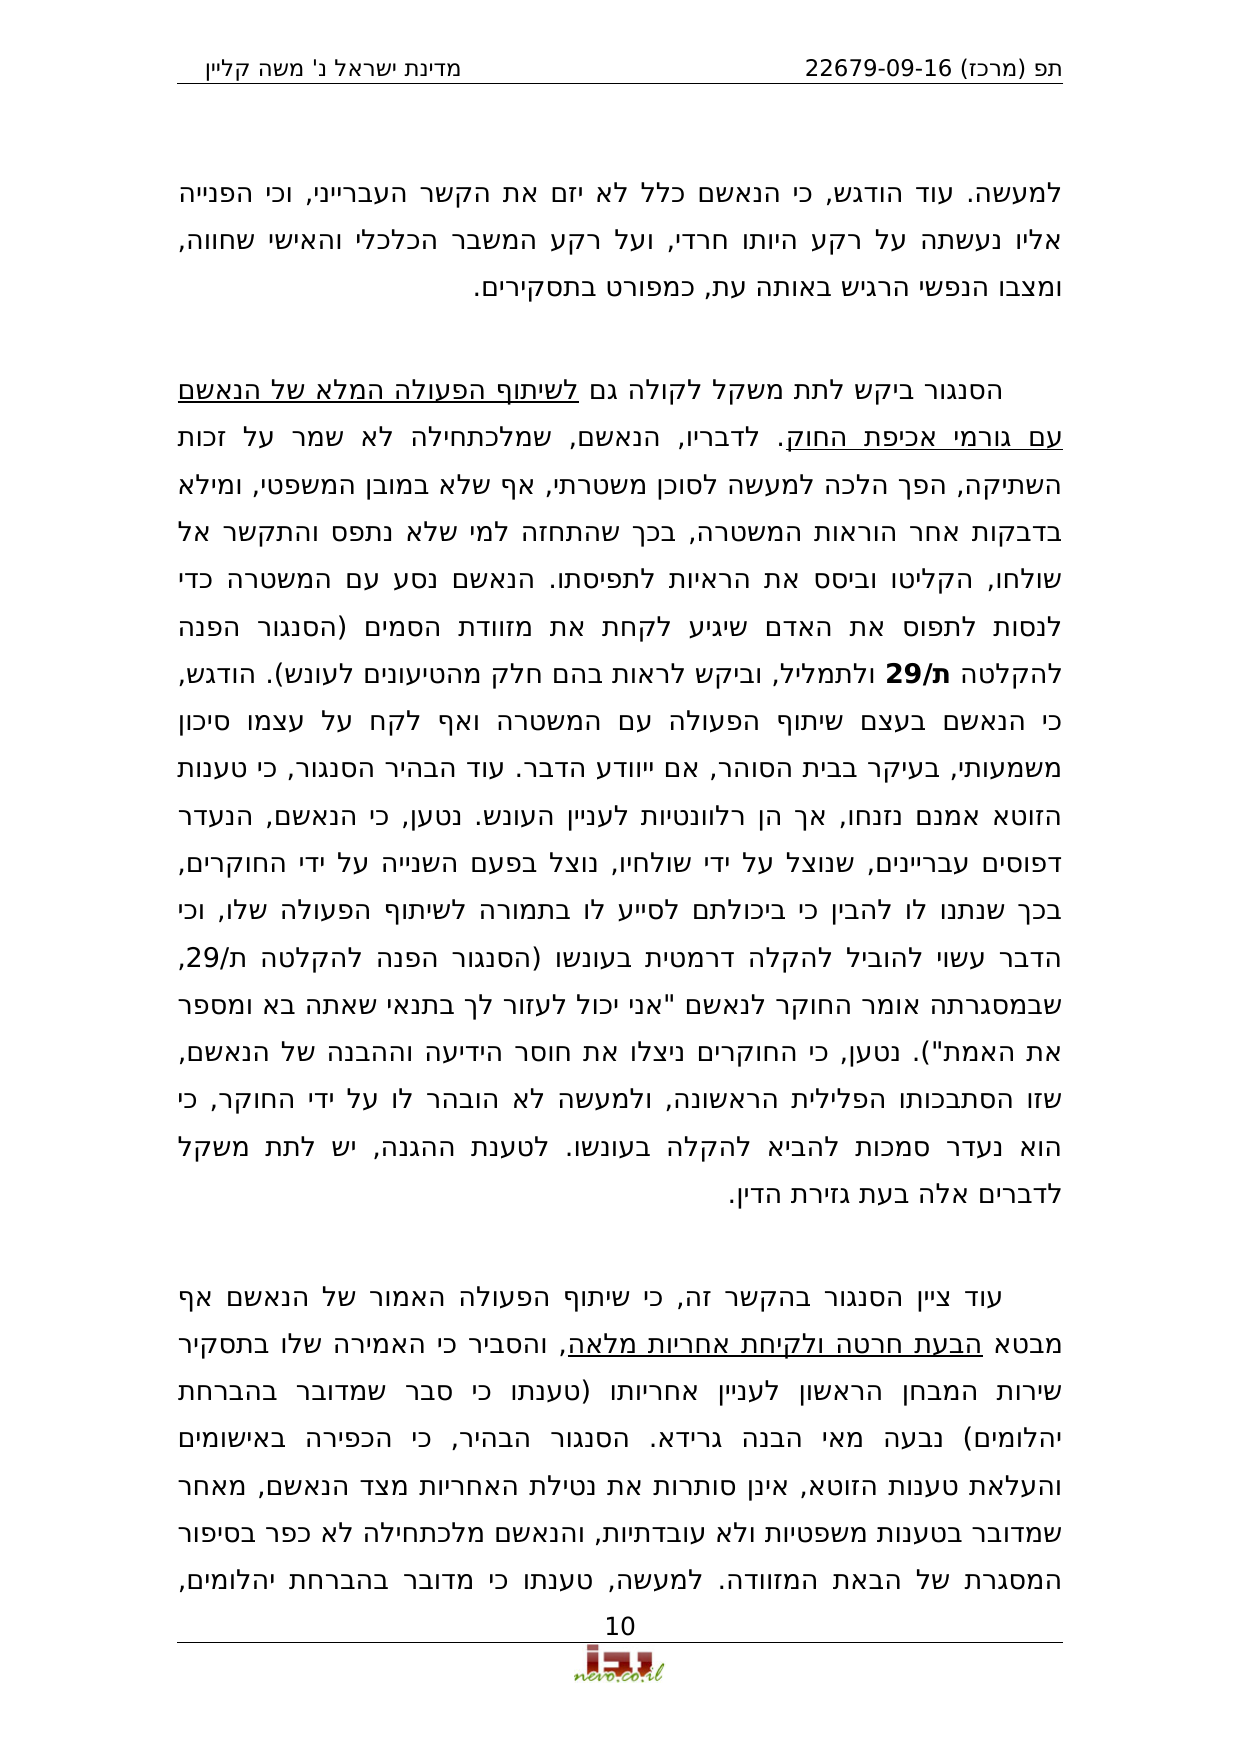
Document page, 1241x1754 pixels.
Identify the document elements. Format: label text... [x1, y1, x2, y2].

picture [574, 1644, 666, 1683]
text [177, 1281, 1063, 1596]
text הסנגור ביקש לתת משקל לקולה גם לשיתוף הפעולה המלא של הנאשם עם גורמי אכיפת החוק. לדבריו, הנאשם, שמלכתחילה לא שמר על זכות השתיקה, הפך הלכה למעשה לסוכן משטרתי, אף שלא במובן המשפטי, ומילא בדבקות אחר הוראות המשטרה, בכך שהתחזה למי שלא נתפס והתקשר אל שולחו, הקליטו וביסס את הראיות לתפיסתו. הנאשם נסע עם המשטרה כדי לנסות לתפוס את האדם שיגיע לקחת את מזוודת הסמים (הסנגור הפנה להקלטה ת/29 ולתמליל, וביקש לראות בהם חלק מהטיעונים לעונש). הודגש, כי הנאשם בעצם שיתוף הפעולה עם המשטרה ואף לקח על עצמו סיכון משמעותי, בעיקר בבית הסוהר, אם ייוודע הדבר. עוד הבהיר הסנגור, כי טענות הזוטא אמנם נזנחו, אך הן רלוונטיות לעניין העונש. נטען, כי הנאשם, הנעדר דפוסים עבריינים, שנוצל על ידי שולחיו, נוצל בפעם השנייה על ידי החוקרים, בכך שנתנו לו להבין כי ביכולתם לסייע לו בתמורה לשיתוף הפעולה שלו, וכי הדבר עשוי להוביל להקלה דרמטית בעונשו (הסנגור הפנה להקלטה ת/29, שבמסגרתה אומר החוקר לנאשם "אני יכול לעזור לך בתנאי שאתה בא ומספר את האמת"). נטען, כי החוקרים ניצלו את חוסר הידיעה וההבנה של הנאשם, שזו הסתבכותו הפלילית הראשונה, ולמעשה לא הובהר לו על ידי החוקר, כי הוא נעדר סמכות להביא להקלה בעונשו. לטענת ההגנה, יש לתת משקל לדברים אלה בעת גזירת הדין. [177, 374, 1063, 1210]
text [177, 177, 1063, 303]
